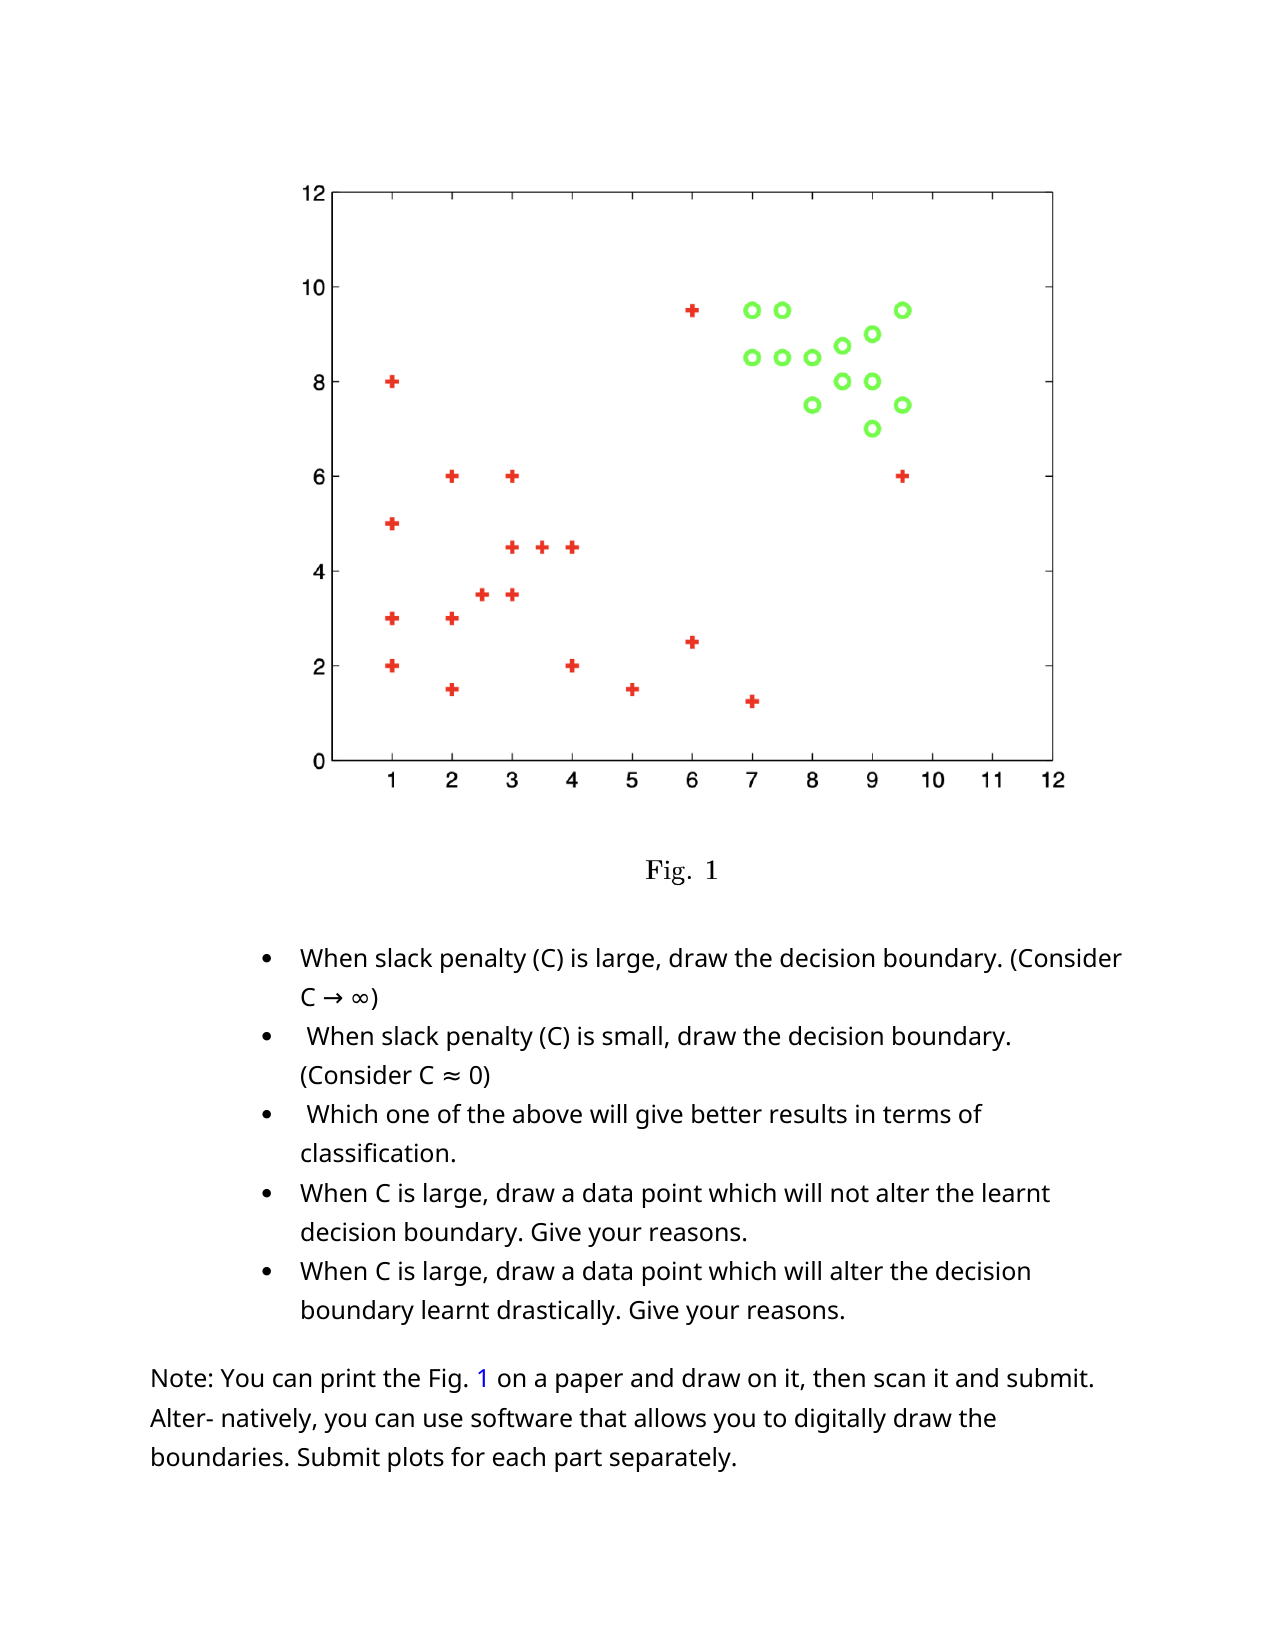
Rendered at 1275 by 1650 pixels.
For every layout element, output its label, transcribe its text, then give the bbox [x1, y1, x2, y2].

list For the following question, consider that we are using SVM with quadratic kernel and Fig.1 [225, 427, 1125, 500]
list When slack penalty (C) is large, draw the decision boundary. (Consider C → ∞) [262, 1325, 1125, 1398]
list How does Naive Bayes assumption caters the problem with your plan? [300, 257, 1125, 331]
list Using Naive Bayes assumption, explain how to get the probability of an email being spam? Show it mathematically. [300, 150, 1125, 223]
picture [262, 534, 1135, 1292]
